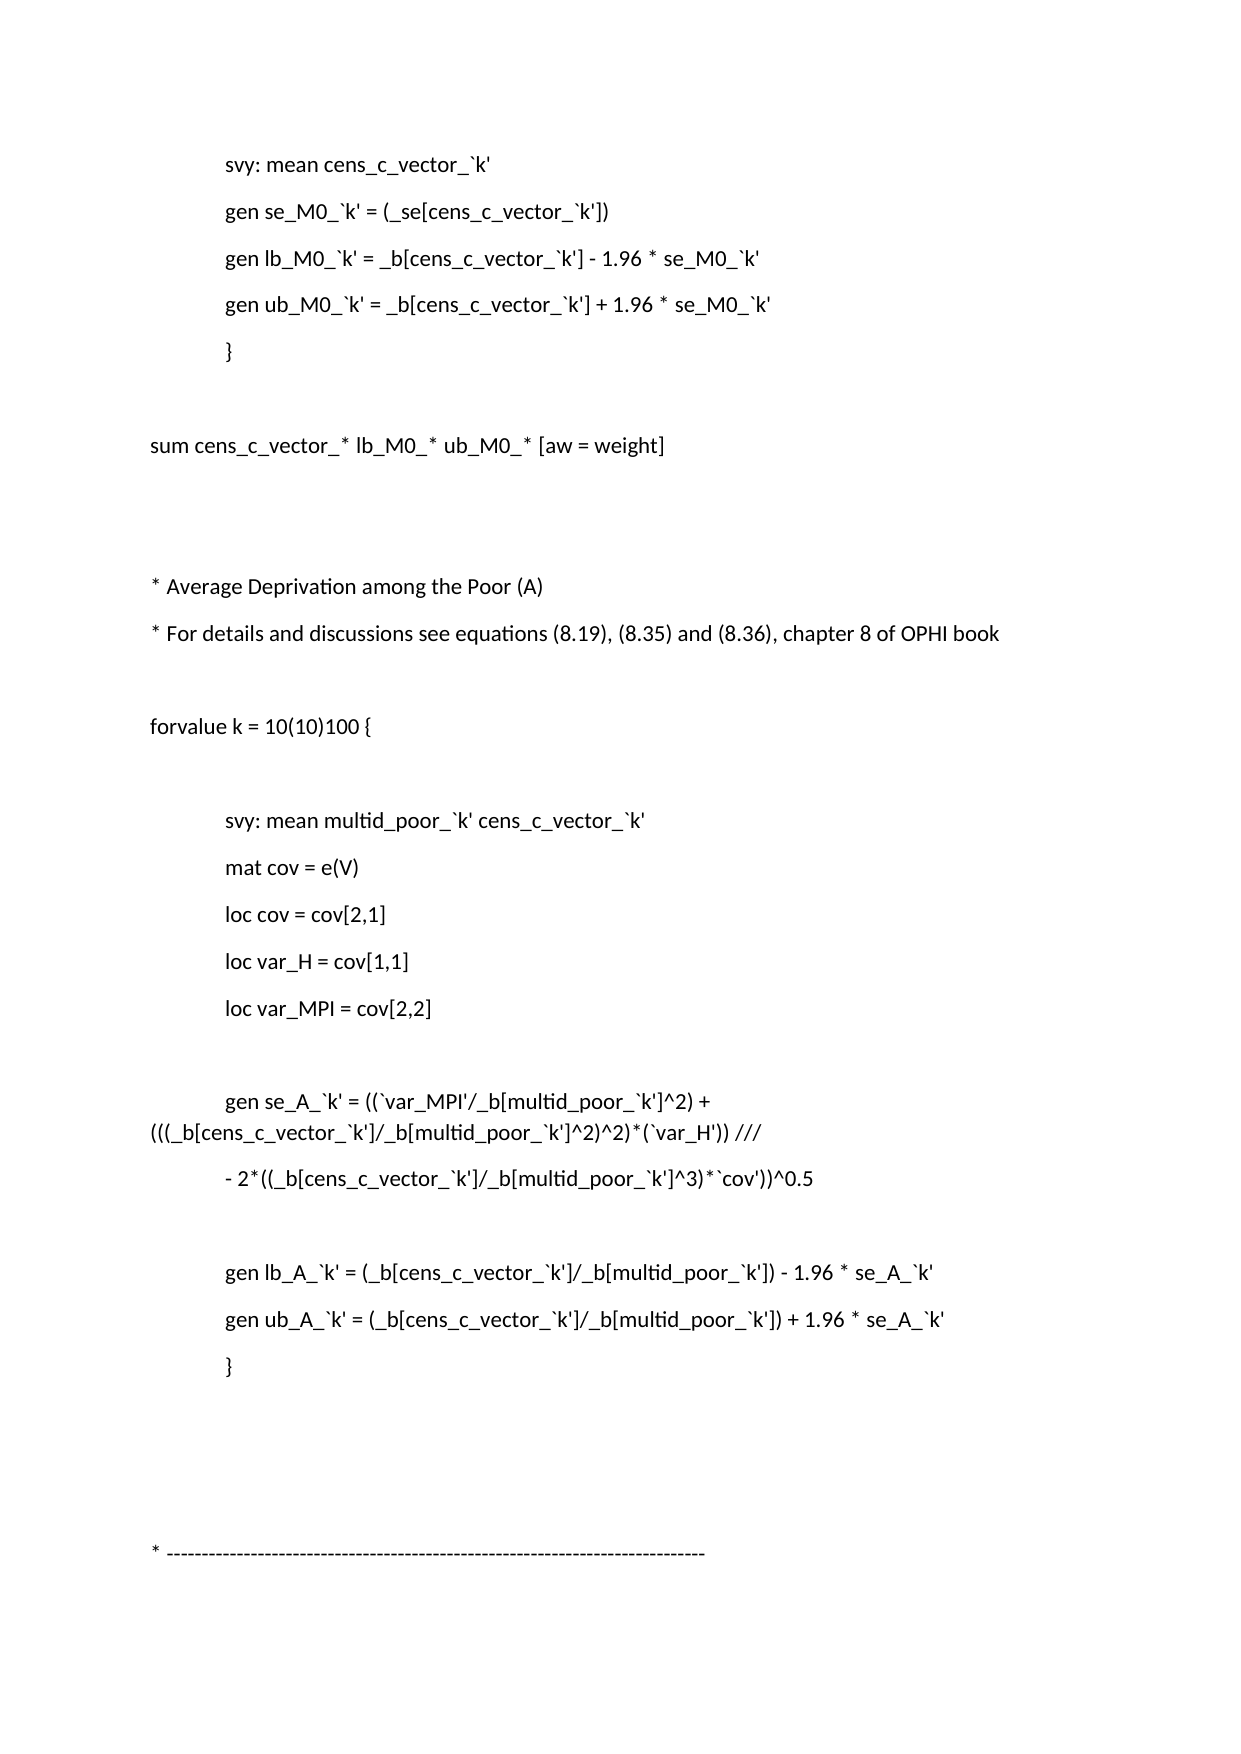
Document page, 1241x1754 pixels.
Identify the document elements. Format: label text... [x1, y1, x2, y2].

text * Average Deprivation among the Poor (A) [150, 572, 1090, 600]
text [150, 1539, 1090, 1568]
text } [150, 337, 1090, 366]
text * For details and discussions see equations (8.19), (8.35) and (8.36), chapter 8 of OPHI book [150, 619, 1090, 647]
text forvalue k = 10(10)100 { [150, 712, 1090, 741]
text gen ub_M0_`k' = _b[cens_c_vector_`k'] + 1.96 * se_M0_`k' [150, 291, 1090, 319]
text loc var_H = cov[1,1] [150, 947, 1090, 975]
text mat cov = e(V) [150, 853, 1090, 881]
text svy: mean multid_poor_`k' cens_c_vector_`k' [150, 806, 1090, 834]
text loc cov = cov[2,1] [150, 900, 1090, 928]
text gen lb_M0_`k' = _b[cens_c_vector_`k'] - 1.96 * se_M0_`k' [150, 244, 1090, 272]
text gen se_M0_`k' = (_se[cens_c_vector_`k']) [150, 197, 1090, 225]
text gen ub_A_`k' = (_b[cens_c_vector_`k']/_b[multid_poor_`k']) + 1.96 * se_A_`k' [150, 1305, 1090, 1333]
text svy: mean cens_c_vector_`k' [150, 150, 1090, 178]
text sum cens_c_vector_* lb_M0_* ub_M0_* [aw = weight] [150, 431, 1090, 459]
text } [150, 1352, 1090, 1380]
text loc var_MPI = cov[2,2] [150, 994, 1090, 1022]
text gen se_A_`k' = ((`var_MPI'/_b[multid_poor_`k']^2) + (((_b[cens_c_vector_`k']/_b[multid_poor_`k']^2)^2)*(`var_H')) /// [150, 1087, 1090, 1146]
text - 2*((_b[cens_c_vector_`k']/_b[multid_poor_`k']^3)*`cov'))^0.5 [150, 1164, 1090, 1193]
text gen lb_A_`k' = (_b[cens_c_vector_`k']/_b[multid_poor_`k']) - 1.96 * se_A_`k' [150, 1258, 1090, 1286]
